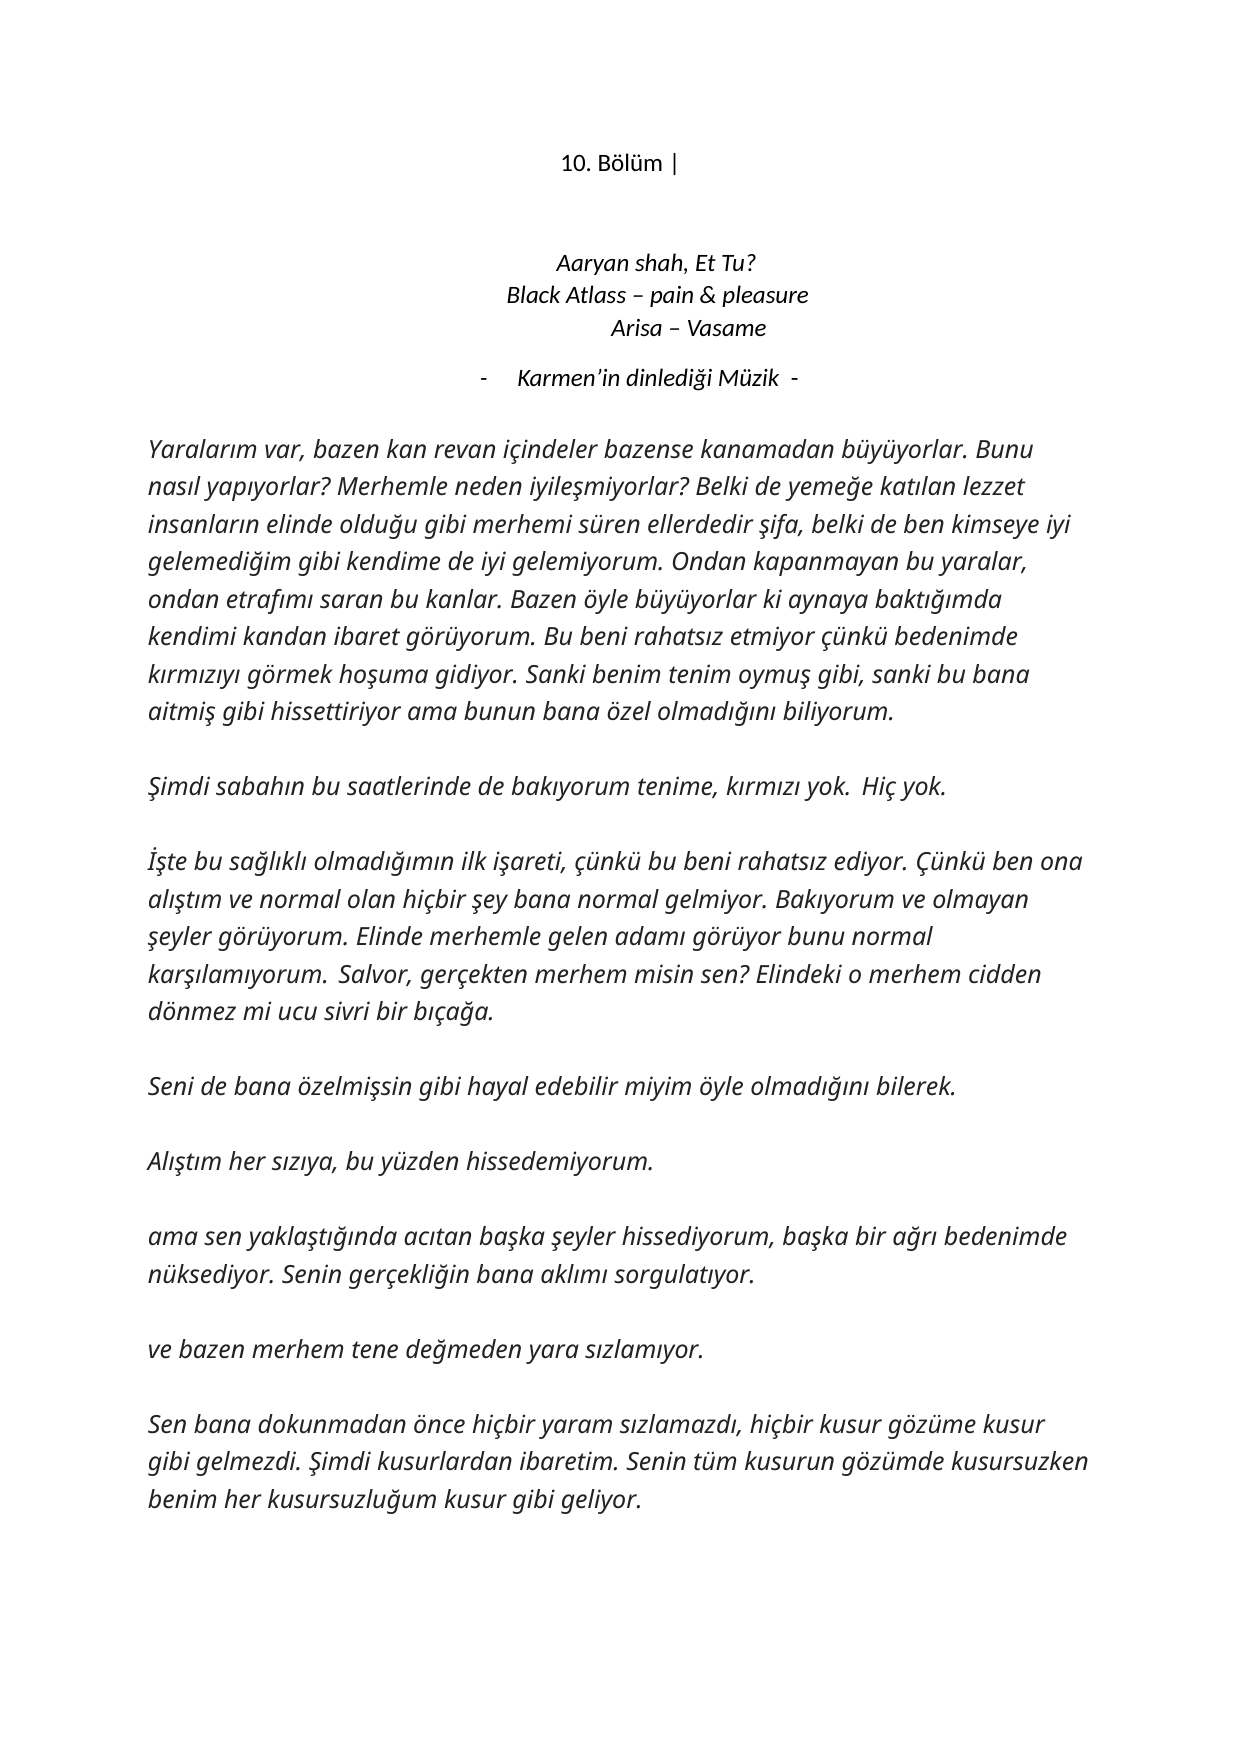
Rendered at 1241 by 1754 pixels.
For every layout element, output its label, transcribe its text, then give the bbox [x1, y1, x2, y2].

text 10. Bölüm | [148, 148, 1093, 178]
list Karmen’in dinlediği Müzik - [185, 362, 1093, 393]
text Seni de bana özelmişsin gibi hayal edebilir miyim öyle olmadığını bilerek. [148, 1066, 1093, 1103]
text Şimdi sabahın bu saatlerinde de bakıyorum tenime, kırmızı yok. Hiç yok. [148, 766, 1093, 803]
text Alıştım her sızıya, bu yüzden hissedemiyorum. [148, 1141, 1093, 1178]
text Yaralarım var, bazen kan revan içindeler bazense kanamadan büyüyorlar. Bunu nasıl yapıyorlar? Merhemle neden iyileşmiyorlar? Belki de yemeğe katılan lezzet insanların elinde olduğu gibi merhemi süren ellerdedir şifa, belki de ben kimseye iyi gelemediğim gibi kendime de iyi gelemiyorum. Ondan kapanmayan bu yaralar, ondan etrafımı saran bu kanlar. Bazen öyle büyüyorlar ki aynaya baktığımda kendimi kandan ibaret görüyorum. Bu beni rahatsız etmiyor çünkü bedenimde kırmızıyı görmek hoşuma gidiyor. Sanki benim tenim oymuş gibi, sanki bu bana aitmiş gibi hissettiriyor ama bunun bana özel olmadığını biliyorum. [148, 428, 1093, 728]
text ve bazen merhem tene değmeden yara sızlamıyor. [148, 1328, 1093, 1366]
text Sen bana dokunmadan önce hiçbir yaram sızlamazdı, hiçbir kusur gözüme kusur gibi gelmezdi. Şimdi kusurlardan ibaretim. Senin tüm kusurun gözümde kusursuzken benim her kusursuzluğum kusur gibi geliyor. [148, 1403, 1093, 1516]
text Arisa – Vasame [148, 313, 1093, 343]
text Black Atlass – pain & pleasure [223, 280, 1093, 310]
text ama sen yaklaştığında acıtan başka şeyler hissediyorum, başka bir ağrı bedenimde nüksediyor. Senin gerçekliğin bana aklımı sorgulatıyor. [148, 1216, 1093, 1291]
text İşte bu sağlıklı olmadığımın ilk işareti, çünkü bu beni rahatsız ediyor. Çünkü ben ona alıştım ve normal olan hiçbir şey bana normal gelmiyor. Bakıyorum ve olmayan şeyler görüyorum. Elinde merhemle gelen adamı görüyor bunu normal karşılamıyorum. Salvor, gerçekten merhem misin sen? Elindeki o merhem cidden dönmez mi ucu sivri bir bıçağa. [148, 841, 1093, 1028]
text Aaryan shah, Et Tu? [223, 247, 1093, 277]
